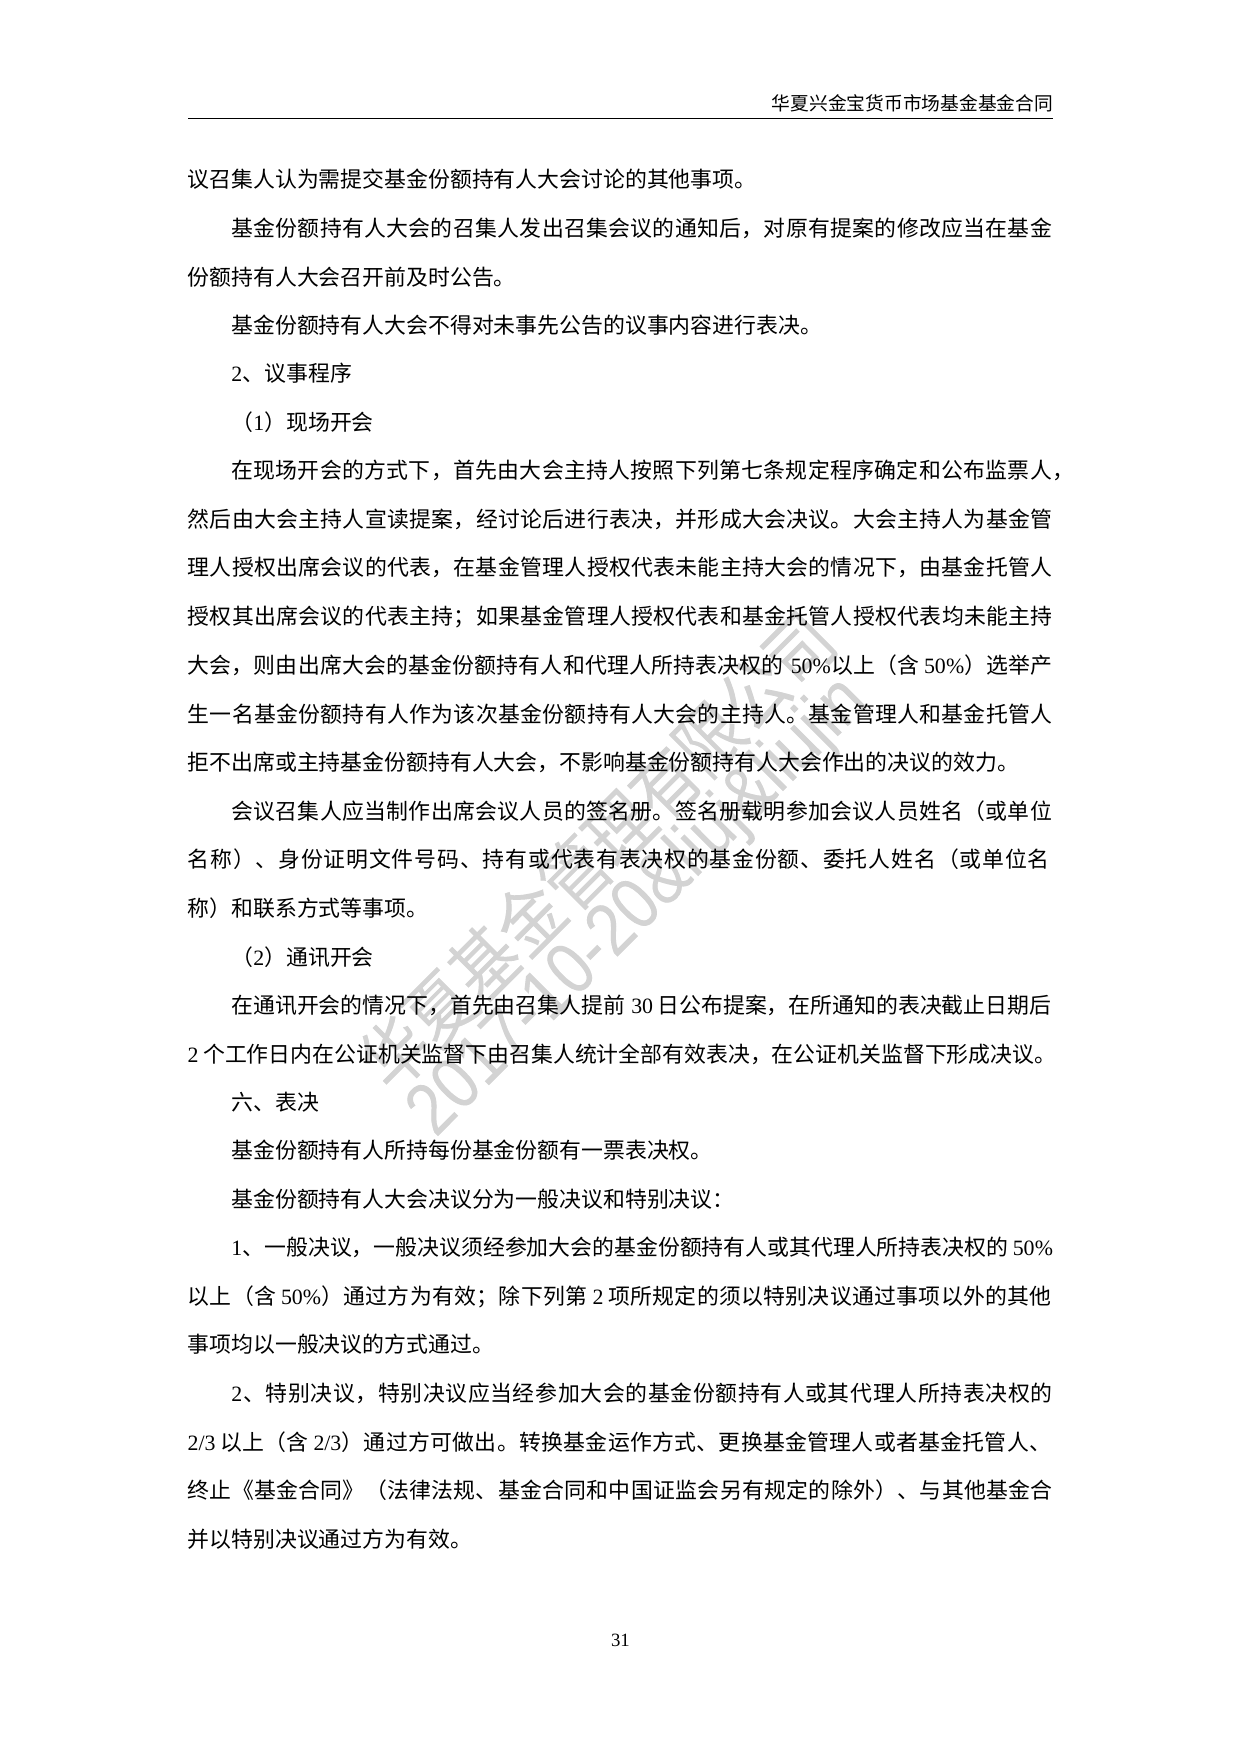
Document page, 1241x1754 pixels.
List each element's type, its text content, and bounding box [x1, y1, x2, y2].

text 1、一般决议，一般决议须经参加大会的基金份额持有人或其代理人所持表决权的50%以上（含50%）通过方为有效；除下列第2项所规定的须以特别决议通过事项以外的其他事项均以一般决议的方式通过。 [187, 1229, 1053, 1359]
text 六、表决 [187, 1084, 1053, 1117]
text （2）通讯开会 [187, 939, 1053, 972]
text （1）现场开会 [187, 404, 1053, 437]
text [187, 162, 1053, 194]
text 2、议事程序 [187, 356, 1053, 388]
text 基金份额持有人大会不得对未事先公告的议事内容进行表决。 [187, 307, 1053, 340]
text 基金份额持有人大会决议分为一般决议和特别决议： [187, 1181, 1053, 1214]
text 2、特别决议，特别决议应当经参加大会的基金份额持有人或其代理人所持表决权的2/3以上（含2/3）通过方可做出。转换基金运作方式、更换基金管理人或者基金托管人、终止《基金合同》（法律法规、基金合同和中国证监会另有规定的除外）、与其他基金合并以特别决议通过方为有效。 [187, 1375, 1053, 1554]
text 在现场开会的方式下，首先由大会主持人按照下列第七条规定程序确定和公布监票人，然后由大会主持人宣读提案，经讨论后进行表决，并形成大会决议。大会主持人为基金管理人授权出席会议的代表，在基金管理人授权代表未能主持大会的情况下，由基金托管人授权其出席会议的代表主持；如果基金管理人授权代表和基金托管人授权代表均未能主持大会，则由出席大会的基金份额持有人和代理人所持表决权的50%以上（含50%）选举产生一名基金份额持有人作为该次基金份额持有人大会的主持人。基金管理人和基金托管人拒不出席或主持基金份额持有人大会，不影响基金份额持有人大会作出的决议的效力。 [187, 452, 1053, 777]
text 在通讯开会的情况下，首先由召集人提前30日公布提案，在所通知的表决截止日期后2个工作日内在公证机关监督下由召集人统计全部有效表决，在公证机关监督下形成决议。 [187, 987, 1053, 1069]
text 会议召集人应当制作出席会议人员的签名册。签名册载明参加会议人员姓名（或单位名称）、身份证明文件号码、持有或代表有表决权的基金份额、委托人姓名（或单位名称）和联系方式等事项。 [187, 793, 1053, 923]
text 基金份额持有人所持每份基金份额有一票表决权。 [187, 1133, 1053, 1165]
text 基金份额持有人大会的召集人发出召集会议的通知后，对原有提案的修改应当在基金份额持有人大会召开前及时公告。 [187, 210, 1053, 292]
